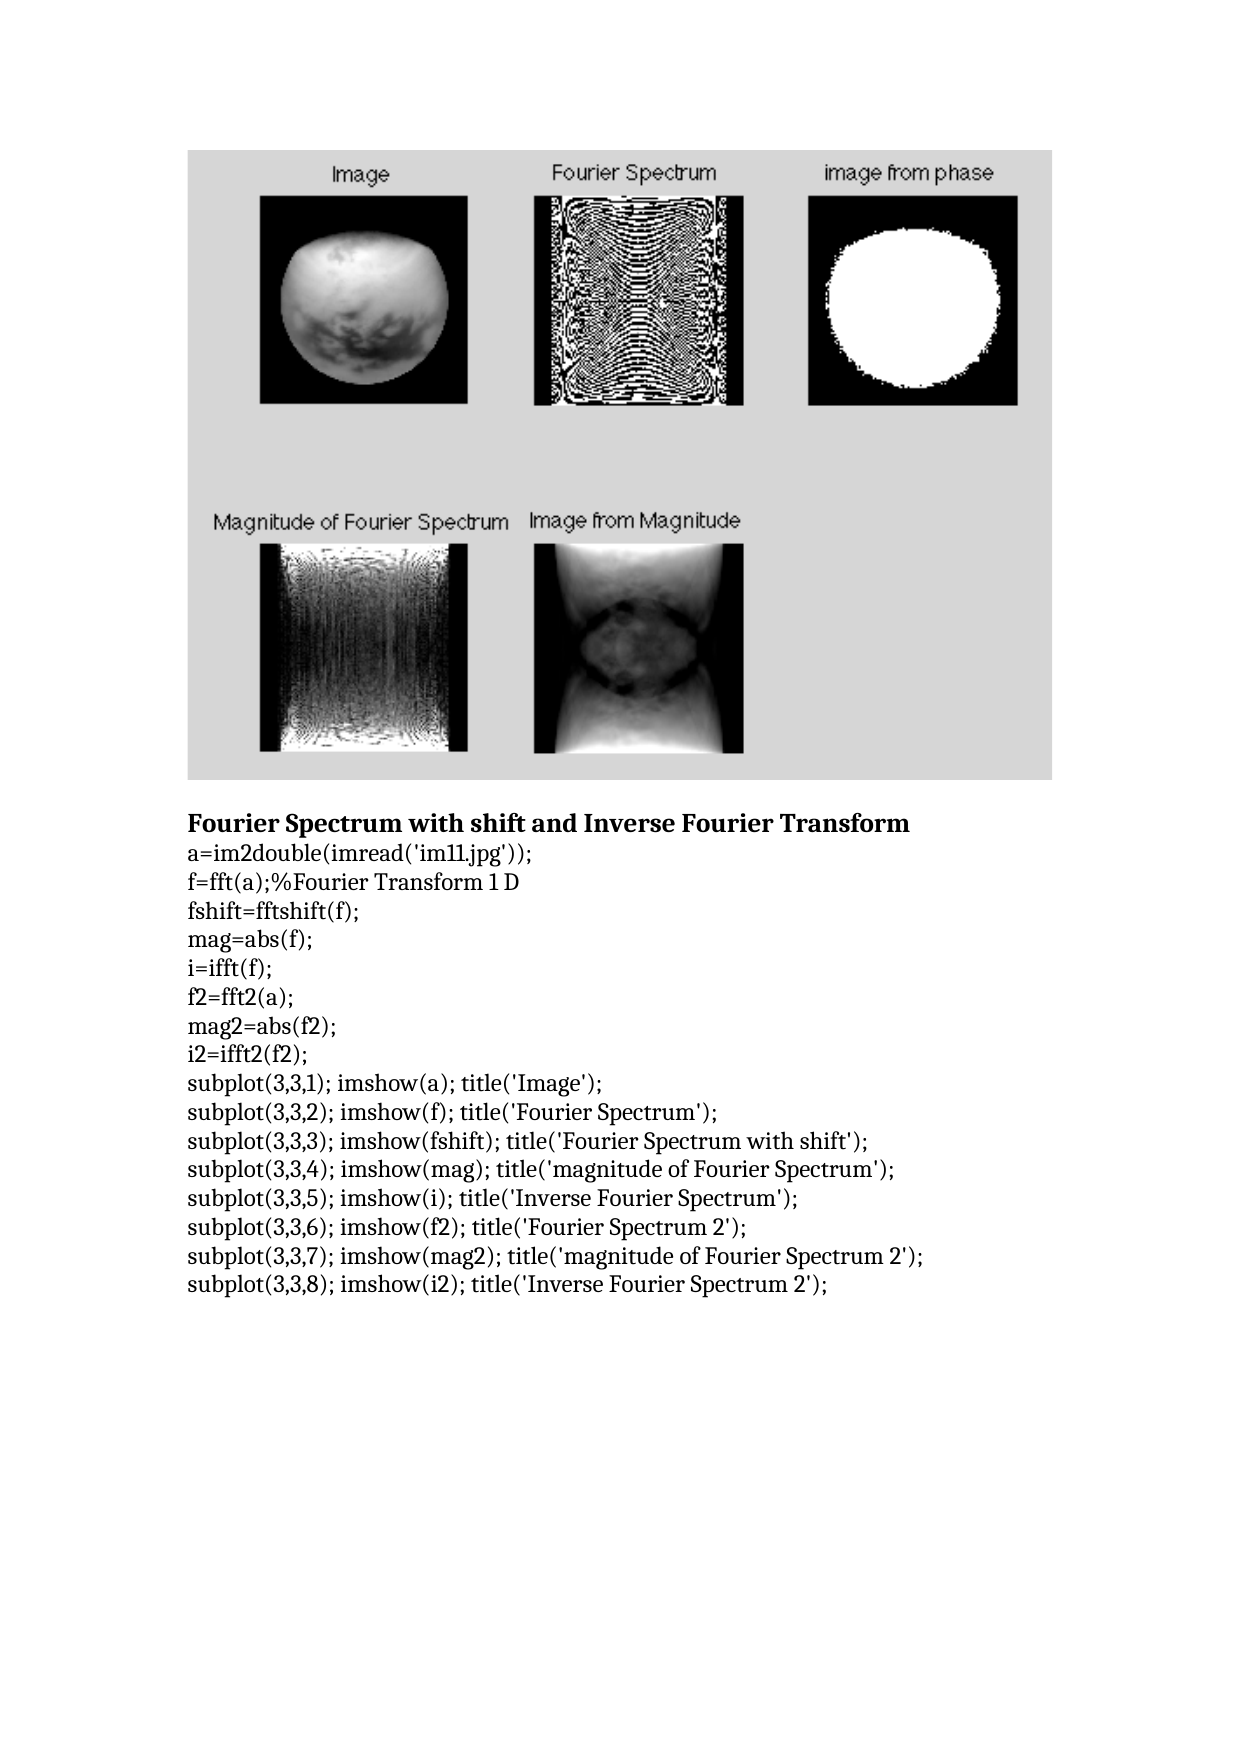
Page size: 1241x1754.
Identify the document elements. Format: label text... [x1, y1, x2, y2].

picture [187, 150, 1053, 780]
text subplot(3,3,3); imshow(fshift); title('Fourier Spectrum with shift'); [187, 1127, 1053, 1155]
text fshift=fftshift(f); [187, 897, 1053, 925]
text mag2=abs(f2); [187, 1012, 1053, 1040]
text f=fft(a);%Fourier Transform 1 D [187, 868, 1053, 897]
text subplot(3,3,6); imshow(f2); title('Fourier Spectrum 2'); [187, 1213, 1053, 1242]
text mag=abs(f); [187, 925, 1053, 954]
text subplot(3,3,5); imshow(i); title('Inverse Fourier Spectrum'); [187, 1184, 1053, 1213]
text a=im2double(imread('im11.jpg')); [187, 839, 1053, 868]
text Fourier Spectrum with shift and Inverse Fourier Transform [187, 808, 1053, 839]
text subplot(3,3,2); imshow(f); title('Fourier Spectrum'); [187, 1098, 1053, 1127]
text subplot(3,3,8); imshow(i2); title('Inverse Fourier Spectrum 2'); [187, 1270, 1053, 1299]
text subplot(3,3,7); imshow(mag2); title('magnitude of Fourier Spectrum 2'); [187, 1242, 1053, 1270]
text subplot(3,3,1); imshow(a); title('Image'); [187, 1069, 1053, 1098]
text i2=ifft2(f2); [187, 1040, 1053, 1069]
text subplot(3,3,4); imshow(mag); title('magnitude of Fourier Spectrum'); [187, 1155, 1053, 1184]
text f2=fft2(a); [187, 983, 1053, 1012]
text i=ifft(f); [187, 954, 1053, 983]
